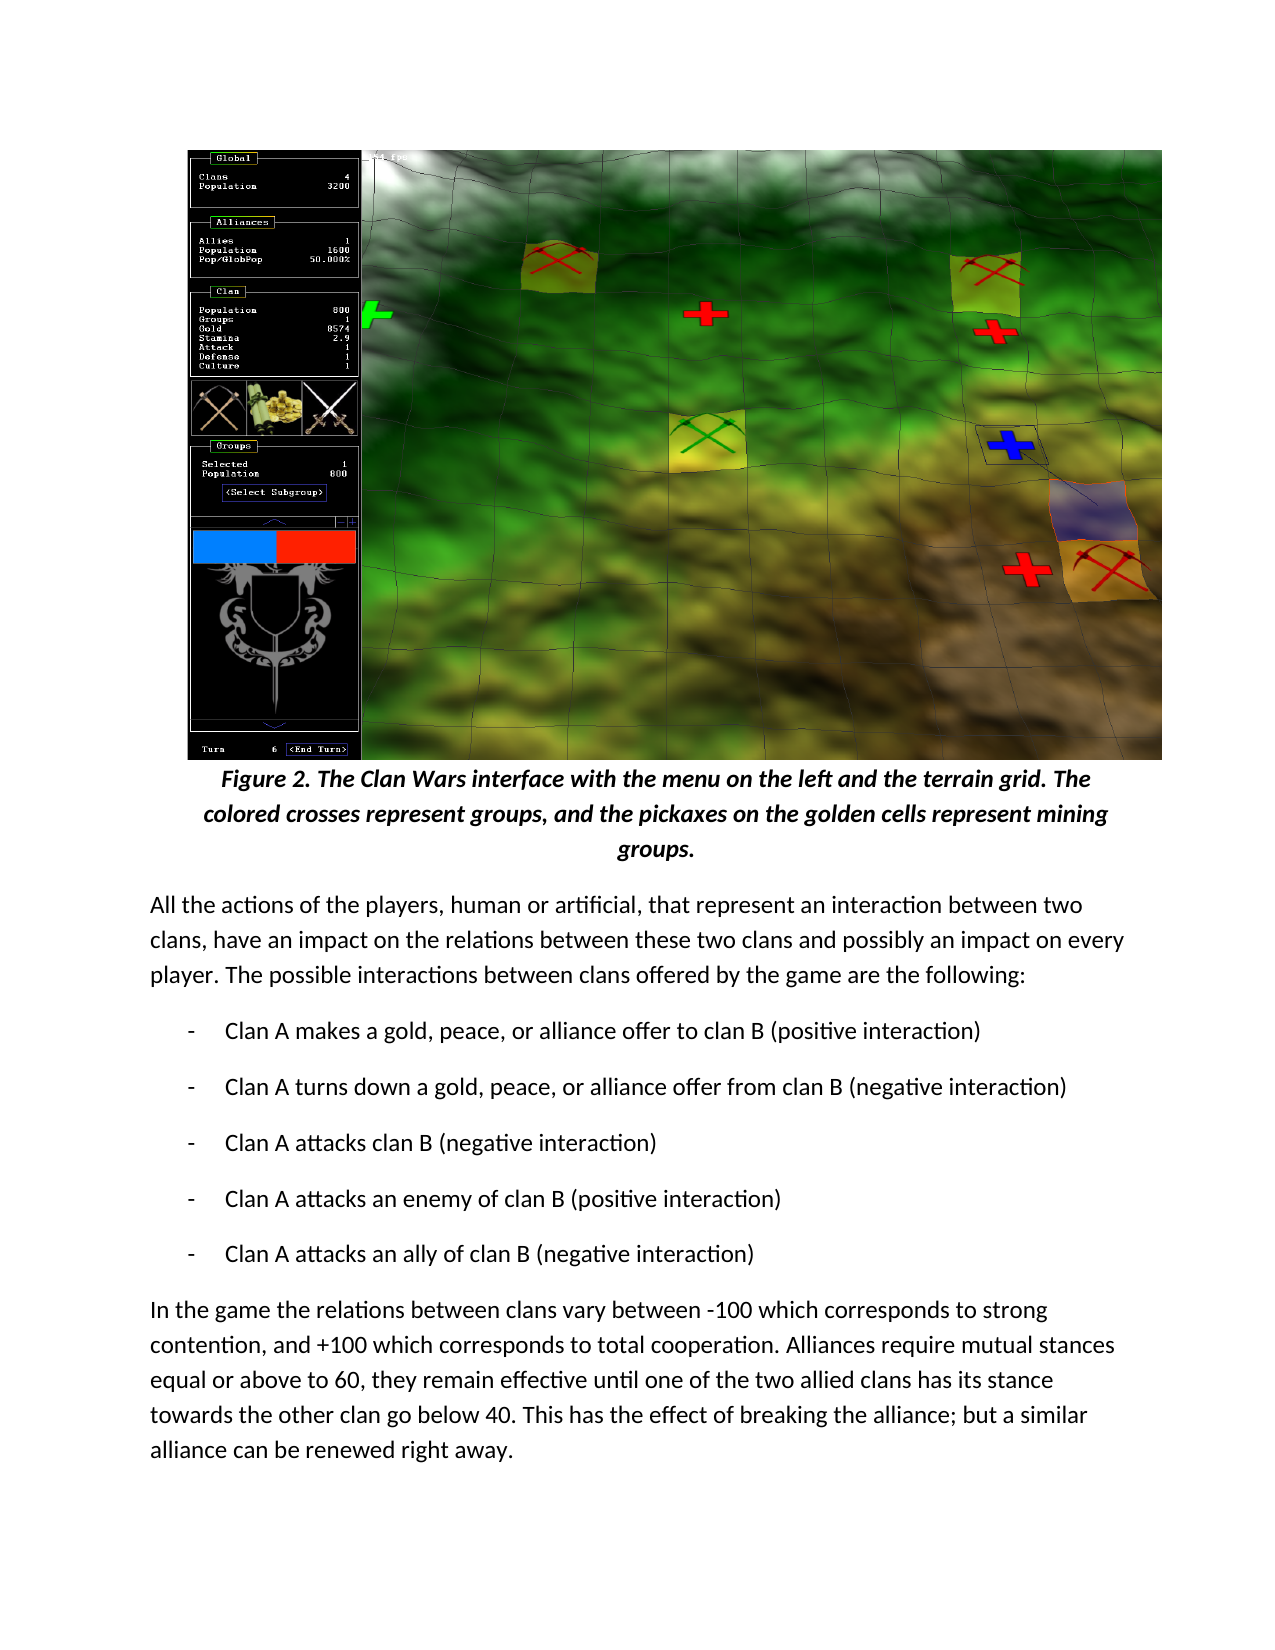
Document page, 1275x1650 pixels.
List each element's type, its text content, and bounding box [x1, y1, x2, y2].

picture [187, 150, 1162, 760]
list Clan A attacks clan B (negative interaction) [187, 1127, 1125, 1157]
text In the game the relations between clans vary between -100 which corresponds to strong contention, and +100 which corresponds to total cooperation. Alliances require mutual stances equal or above to 60, they remain effective until one of the two allied clans has its stance towards the other clan go below 40. This has the effect of breaking the alliance; but a similar alliance can be renewed right away. [150, 1294, 1125, 1465]
list Clan A makes a gold, peace, or alliance offer to clan B (positive interaction) [187, 1015, 1125, 1046]
list Clan A turns down a gold, peace, or alliance offer from clan B (negative interaction) [187, 1071, 1125, 1102]
list Clan A attacks an enemy of clan B (positive interaction) [187, 1183, 1125, 1213]
text Figure 2. The Clan Wars interface with the menu on the left and the terrain grid. The colored crosses represent groups, and the pickaxes on the golden cells represent mining groups. [187, 760, 1125, 864]
list Clan A attacks an ally of clan B (negative interaction) [187, 1239, 1125, 1269]
text All the actions of the players, human or artificial, that represent an interaction between two clans, have an impact on the relations between these two clans and possibly an impact on every player. The possible interactions between clans offered by the game are the following: [150, 889, 1125, 990]
